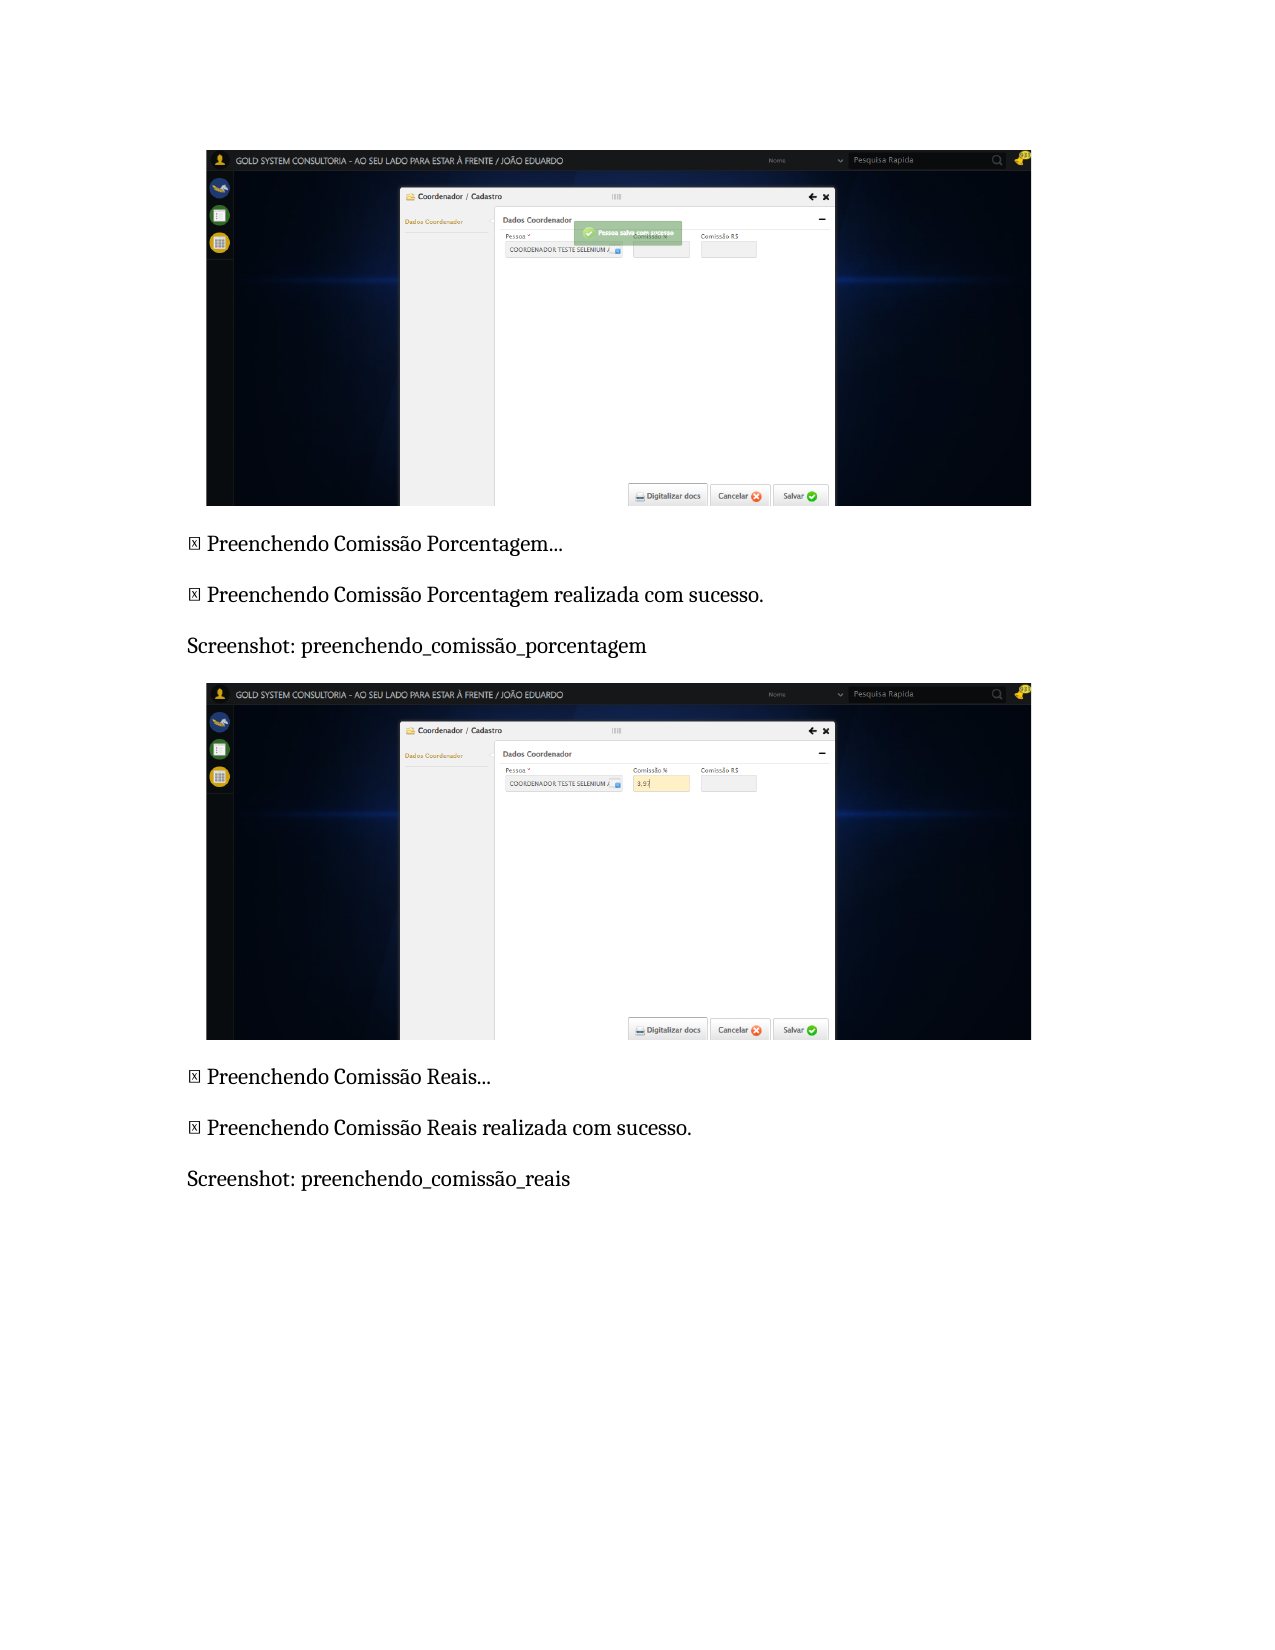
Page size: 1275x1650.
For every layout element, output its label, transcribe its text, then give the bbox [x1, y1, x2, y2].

picture [206, 683, 1032, 1040]
text 🔄 Preenchendo Comissão Porcentagem... [187, 530, 1087, 557]
text ✅ Preenchendo Comissão Porcentagem realizada com sucesso. [187, 581, 1087, 608]
picture [206, 150, 1032, 506]
text Screenshot: preenchendo_comissão_porcentagem [187, 632, 1087, 659]
text 🔄 Preenchendo Comissão Reais... [187, 1064, 1087, 1090]
text Screenshot: preenchendo_comissão_reais [187, 1166, 1087, 1192]
text ✅ Preenchendo Comissão Reais realizada com sucesso. [187, 1115, 1087, 1141]
